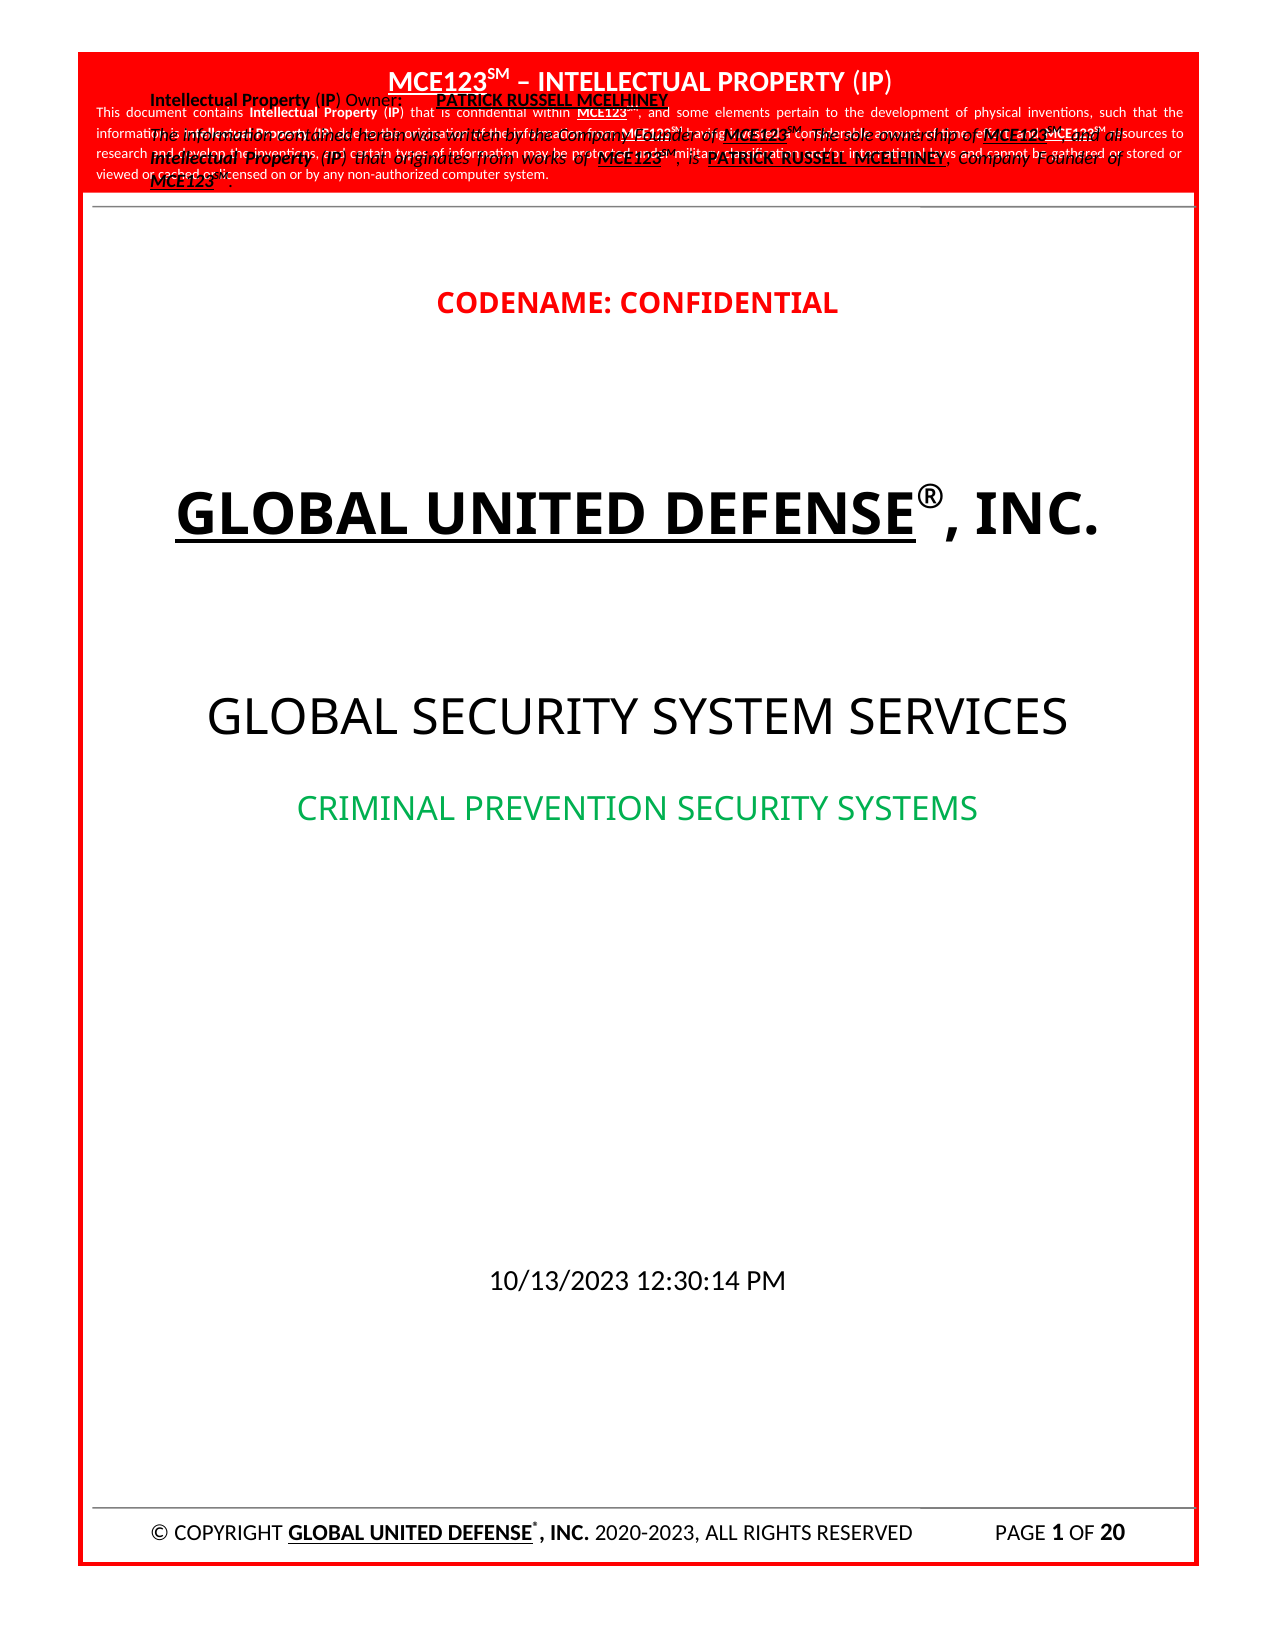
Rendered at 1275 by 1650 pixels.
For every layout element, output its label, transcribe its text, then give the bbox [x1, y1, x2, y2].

text GLOBAL SECURITY SYSTEM SERVICES [150, 681, 1125, 749]
text GLOBAL UNITED DEFENSE®, INC. [150, 472, 1125, 551]
text CODENAME: CONFIDENTIAL [150, 282, 1125, 322]
text 10/13/2023 12:30:14 PM [150, 1262, 1125, 1298]
subtitle CRIMINAL PREVENTION SECURITY SYSTEMS [150, 784, 1125, 830]
